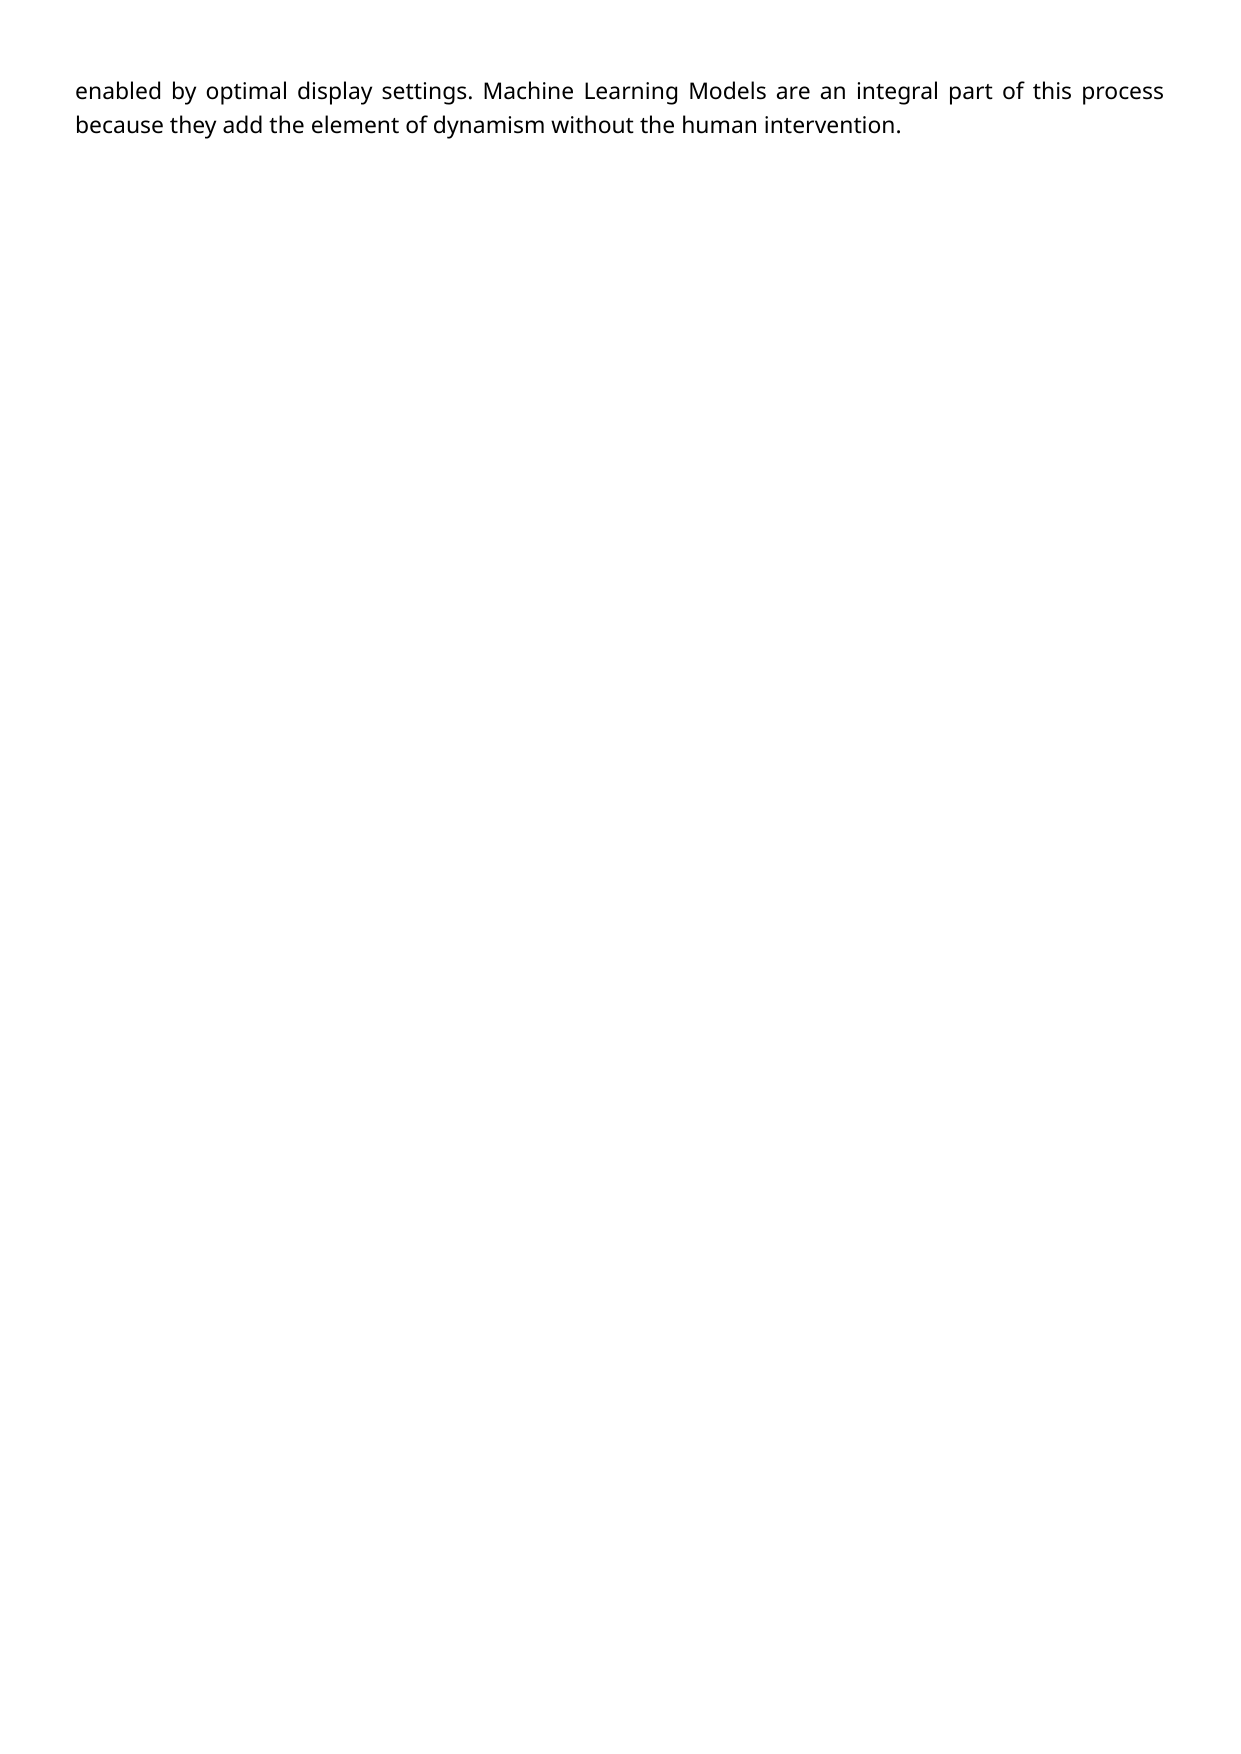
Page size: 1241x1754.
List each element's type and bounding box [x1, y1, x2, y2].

text [75, 75, 1165, 140]
